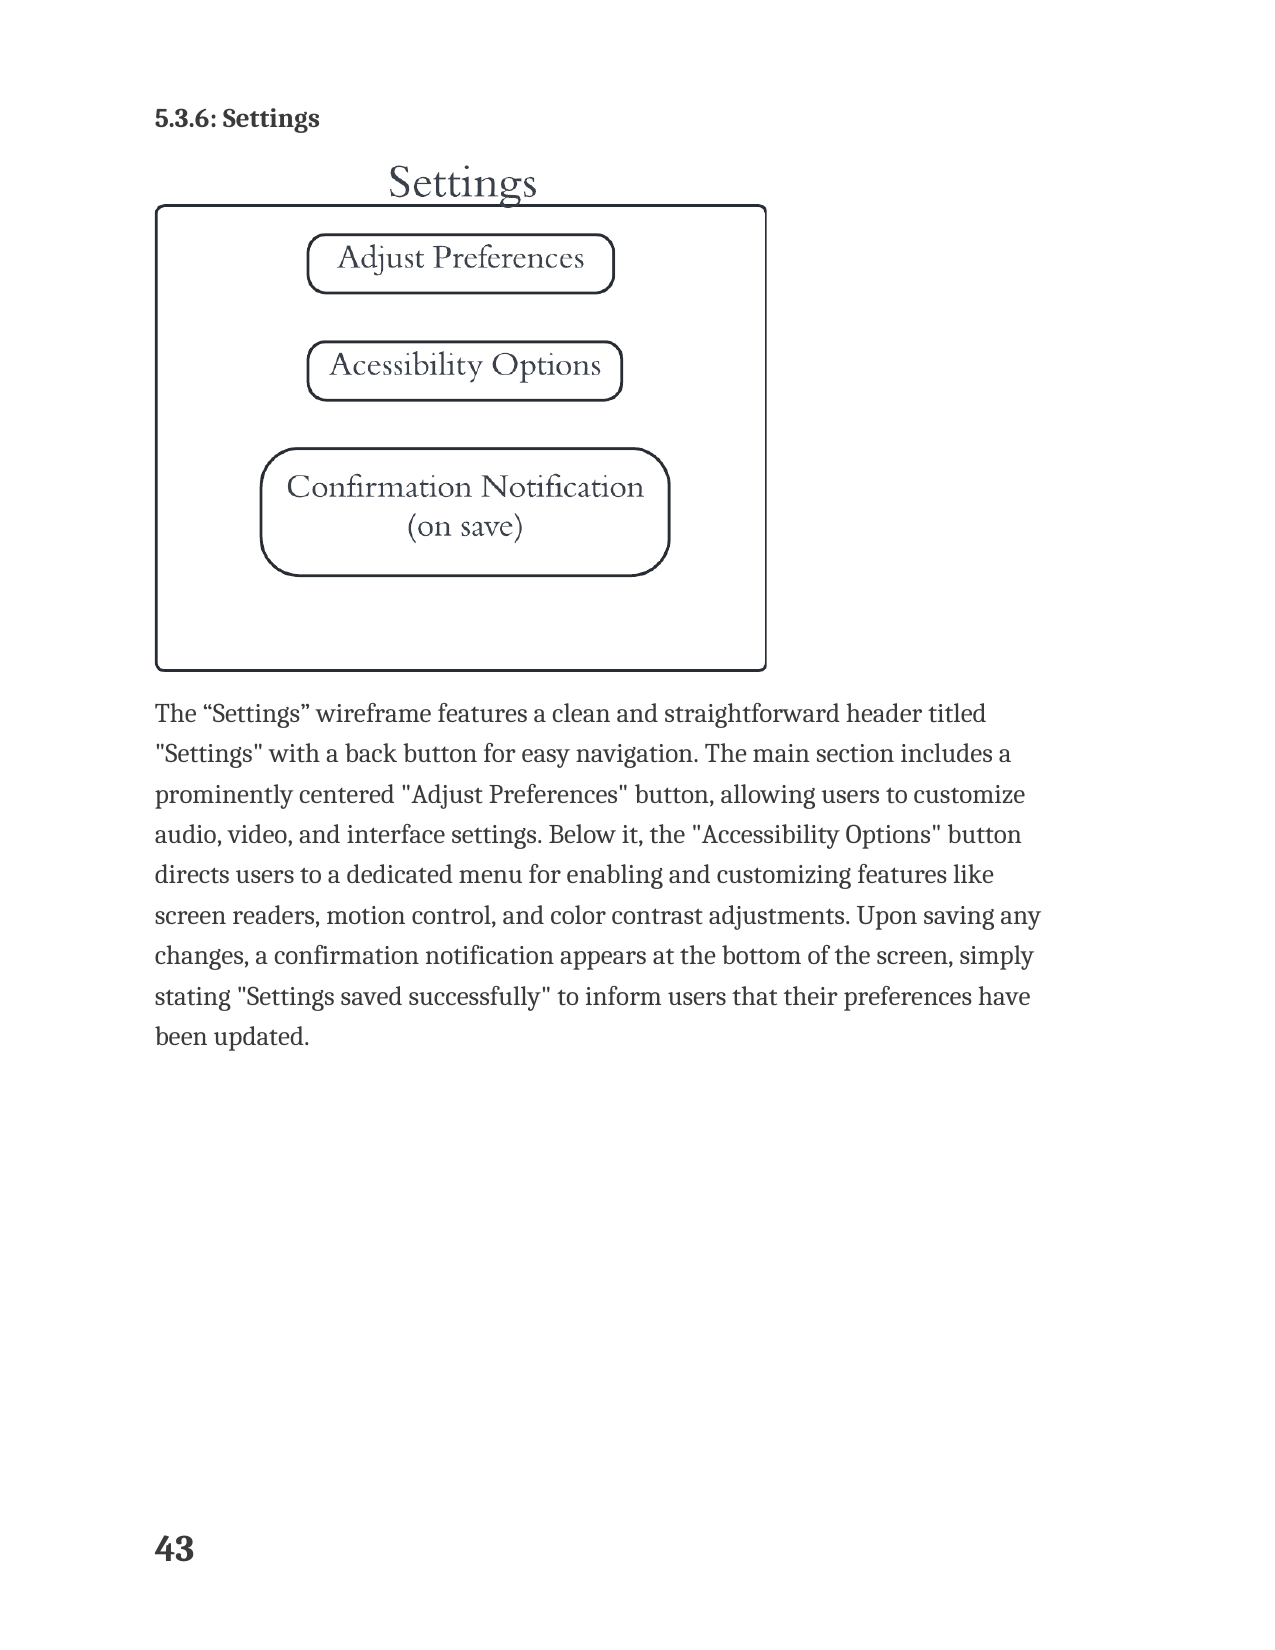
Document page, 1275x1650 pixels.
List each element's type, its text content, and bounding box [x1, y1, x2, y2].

picture [154, 147, 767, 672]
subtitle 5.3.6: Settings [154, 103, 1048, 135]
text The “Settings” wireframe features a clean and straightforward header titled "Settings" with a back button for easy navigation. The main section includes a prominently centered "Adjust Preferences" button, allowing users to customize audio, video, and interface settings. Below it, the "Accessibility Options" button directs users to a dedicated menu for enabling and customizing features like screen readers, motion control, and color contrast adjustments. Upon saving any changes, a confirmation notification appears at the bottom of the screen, simply stating "Settings saved successfully" to inform users that their preferences have been updated. [154, 698, 1048, 1052]
